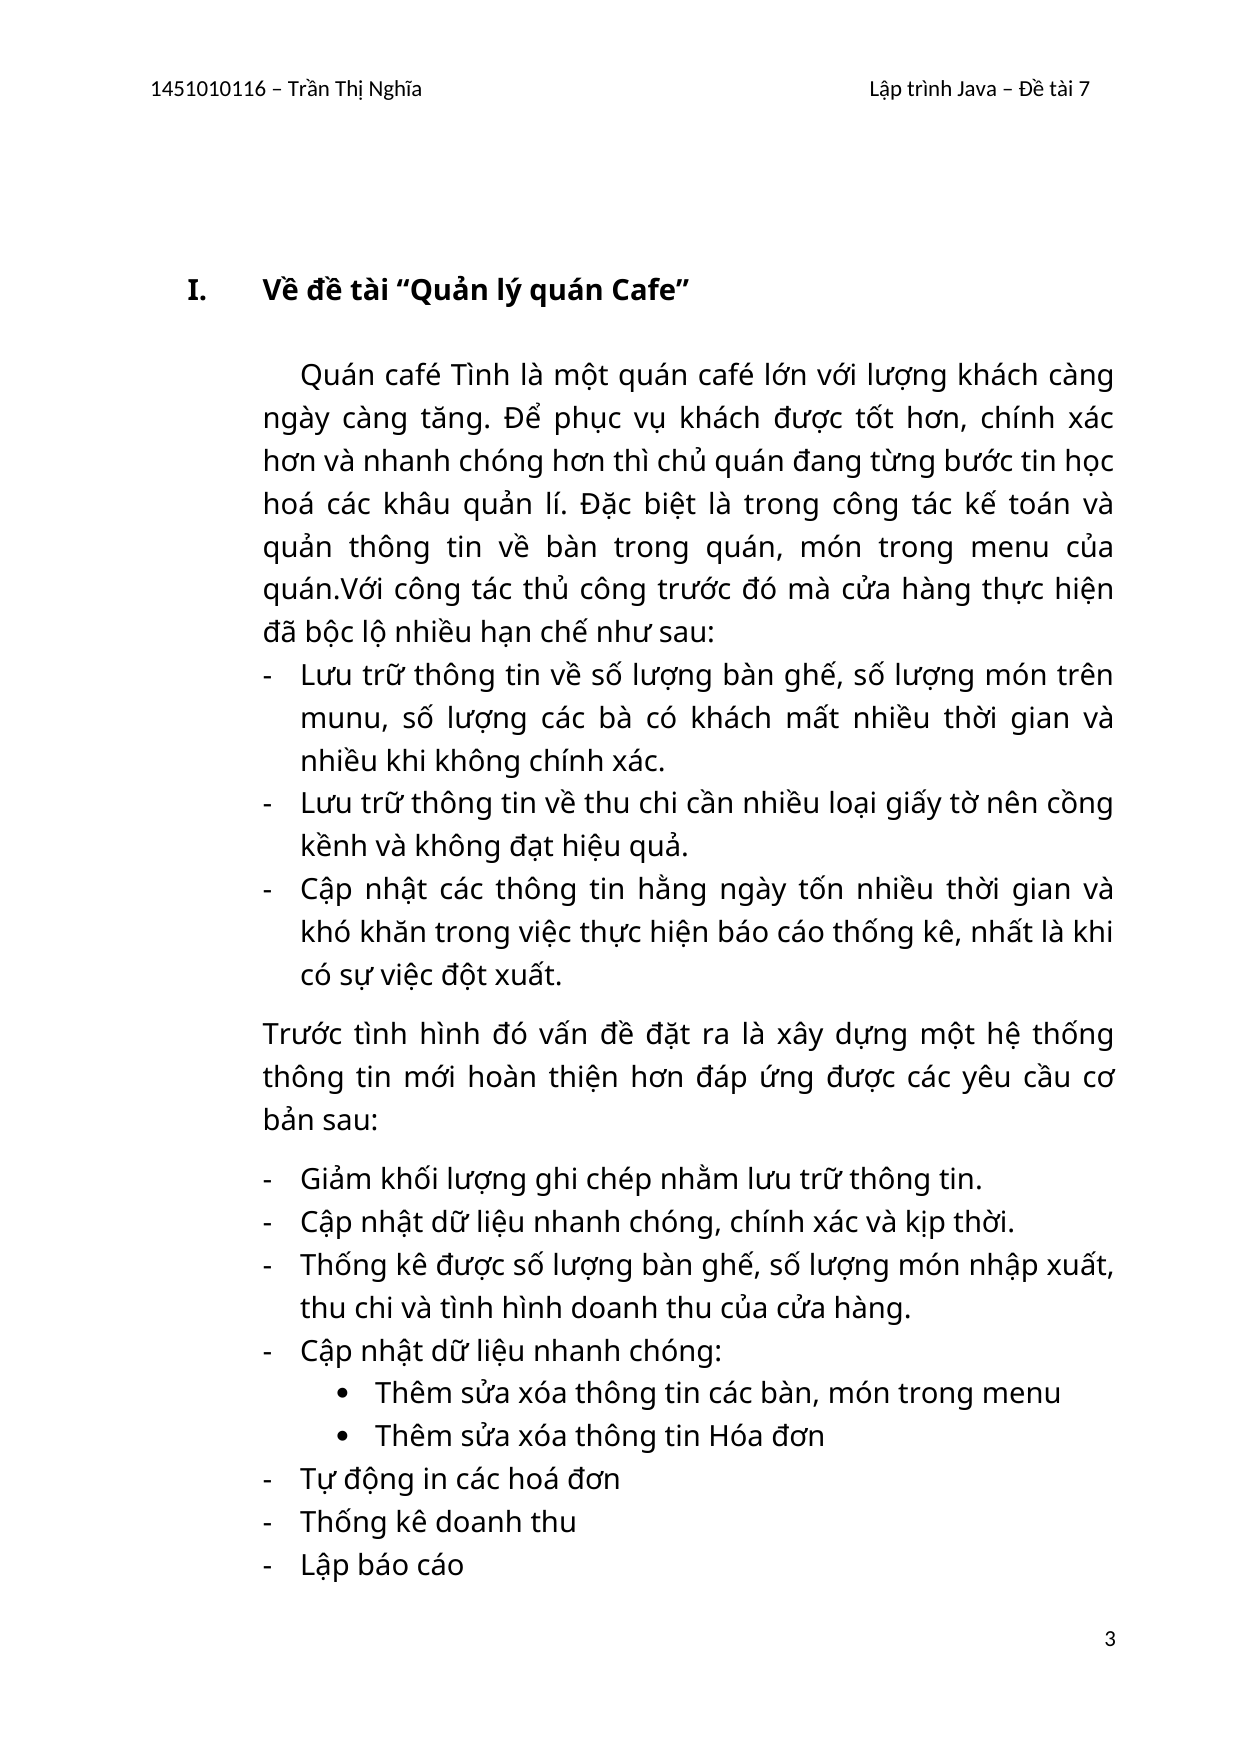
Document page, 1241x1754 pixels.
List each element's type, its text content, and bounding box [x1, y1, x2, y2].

list Cập nhật các thông tin hằng ngày tốn nhiều thời gian và khó khăn trong việc thực hiện báo cáo thống kê, nhất là khi có sự việc đột xuất. [262, 868, 1116, 994]
list Lưu trữ thông tin về số lượng bàn ghế, số lượng món trên munu, số lượng các bà có khách mất nhiều thời gian và nhiều khi không chính xác. [262, 654, 1116, 779]
list Tự động in các hoá đơn [262, 1458, 1116, 1498]
list Thêm sửa xóa thông tin Hóa đơn [337, 1415, 1116, 1455]
text Trước tình hình đó vấn đề đặt ra là xây dựng một hệ thống thông tin mới hoàn thiện hơn đáp ứng được các yêu cầu cơ bản sau: [262, 1013, 1116, 1139]
list Quán café Tình là một quán café lớn với lượng khách càng ngày càng tăng. Để phục vụ khách được tốt hơn, chính xác hơn và nhanh chóng hơn thì chủ quán đang từng bước tin học hoá các khâu quản lí. Đặc biệt là trong công tác kế toán và quản thông tin về bàn trong quán, món trong menu của quán.Với công tác thủ công trước đó mà cửa hàng thực hiện đã bộc lộ nhiều hạn chế như sau: [262, 354, 1116, 651]
list Lưu trữ thông tin về thu chi cần nhiều loại giấy tờ nên cồng kềnh và không đạt hiệu quả. [262, 783, 1116, 865]
list Lập báo cáo [262, 1544, 1116, 1583]
list Cập nhật dữ liệu nhanh chóng: [262, 1330, 1116, 1369]
list Về đề tài “Quản lý quán Cafe” [187, 269, 1116, 309]
list Thống kê doanh thu [262, 1501, 1116, 1541]
list Thống kê được số lượng bàn ghế, số lượng món nhập xuất, thu chi và tình hình doanh thu của cửa hàng. [262, 1244, 1116, 1327]
list Thêm sửa xóa thông tin các bàn, món trong menu [337, 1373, 1116, 1412]
list Cập nhật dữ liệu nhanh chóng, chính xác và kịp thời. [262, 1201, 1116, 1241]
list Giảm khối lượng ghi chép nhằm lưu trữ thông tin. [262, 1158, 1116, 1198]
